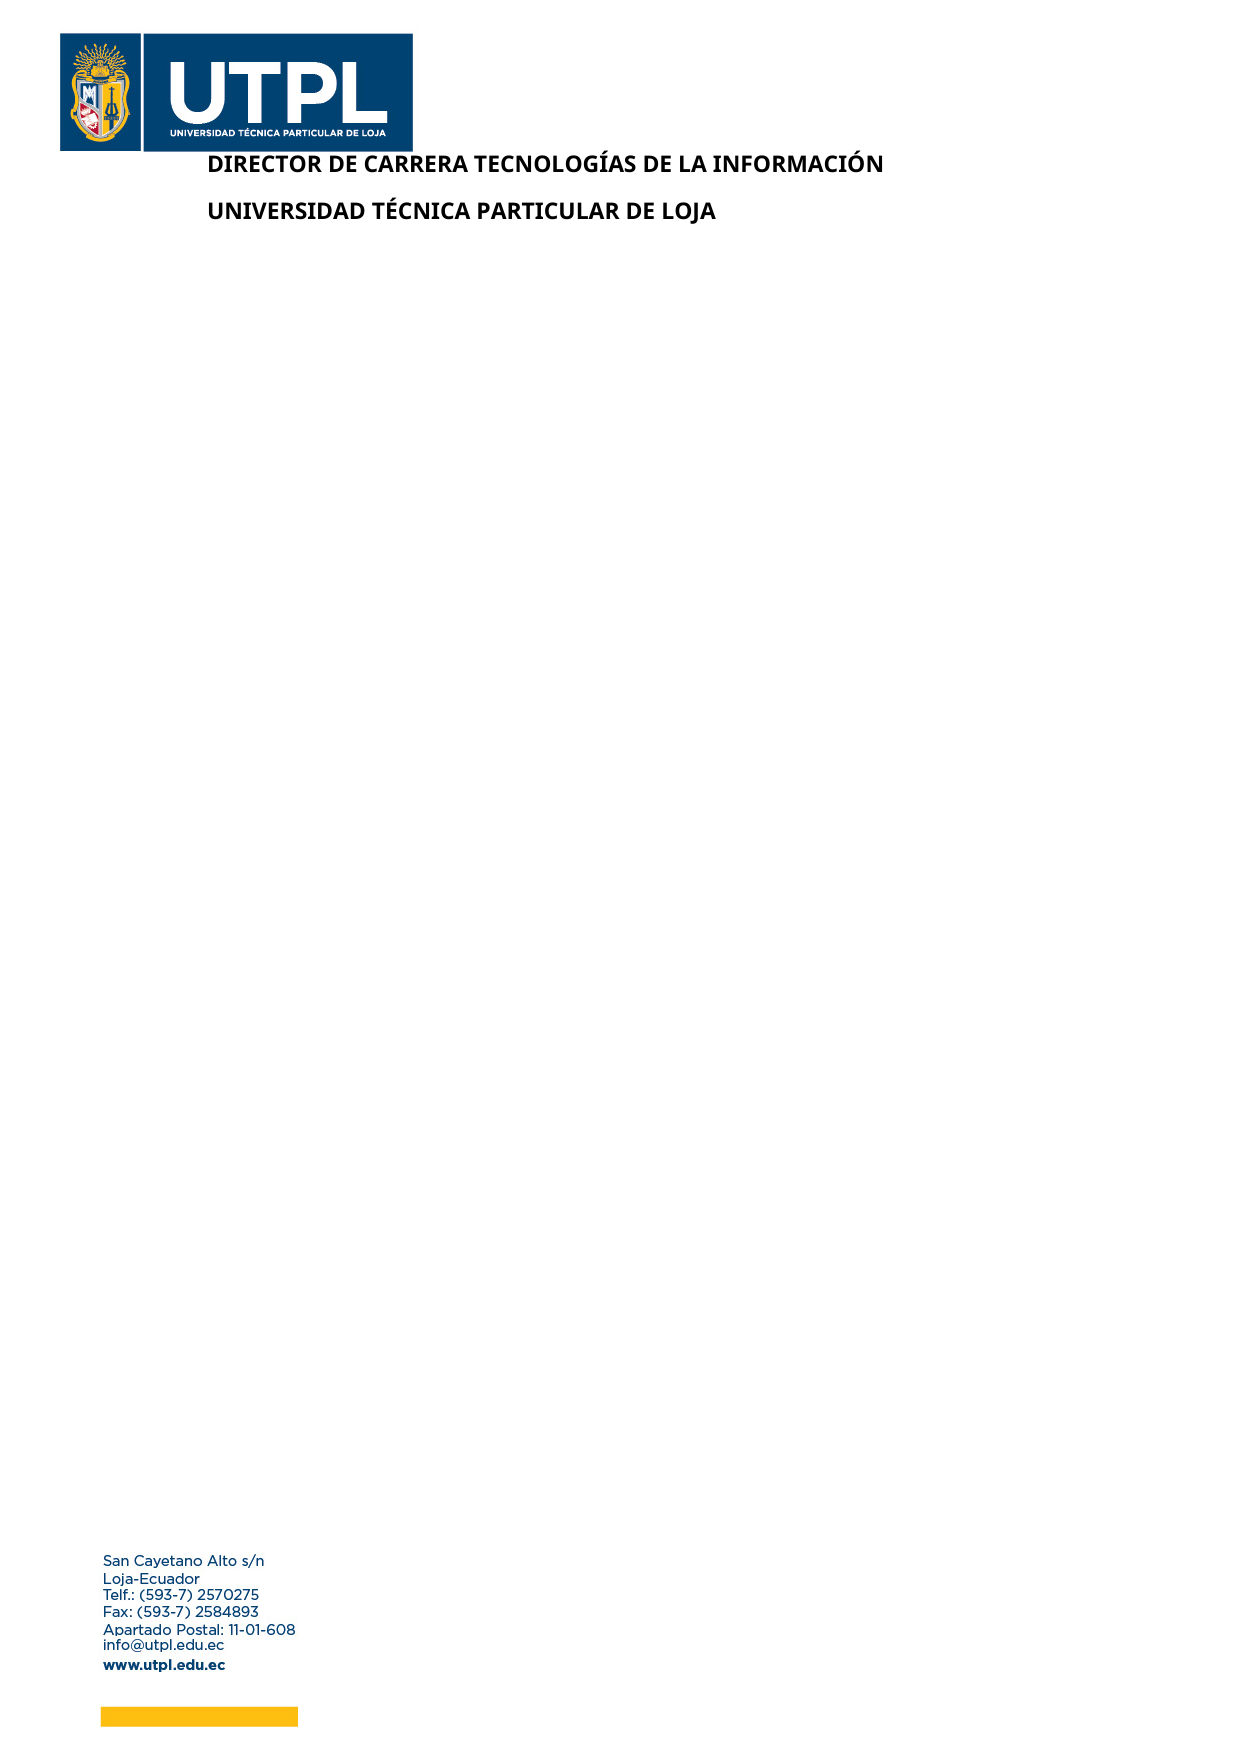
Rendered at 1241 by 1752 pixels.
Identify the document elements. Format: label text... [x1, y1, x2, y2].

picture [36, 11, 1241, 1728]
text UNIVERSIDAD TÉCNICA PARTICULAR DE LOJA [207, 194, 1063, 226]
text DIRECTOR DE CARRERA TECNOLOGÍAS DE LA INFORMACIÓN [207, 148, 1063, 179]
